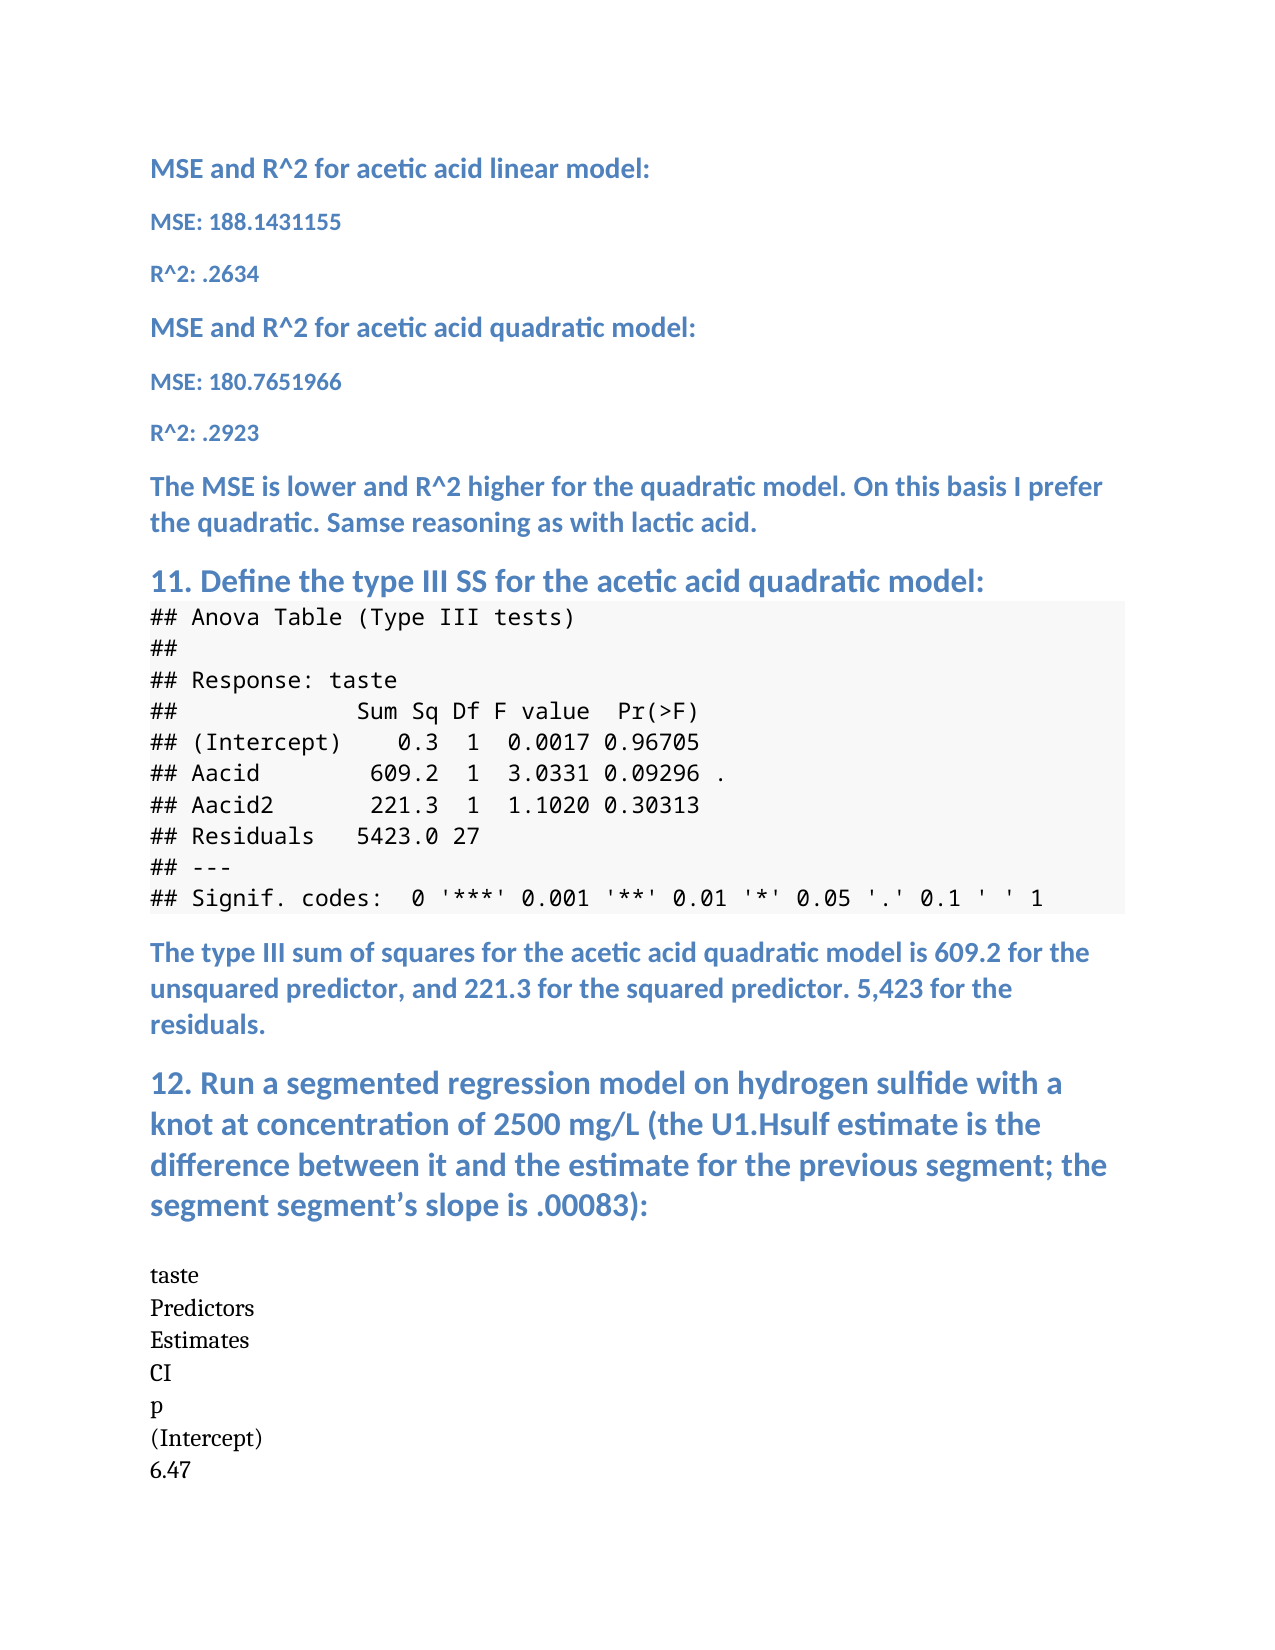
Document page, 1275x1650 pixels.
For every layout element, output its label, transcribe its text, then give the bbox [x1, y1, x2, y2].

subtitle MSE and R^2 for acetic acid linear model: [150, 150, 1125, 186]
subtitle R^2: .2923 [150, 417, 1125, 447]
subtitle MSE: 180.7651966 [150, 366, 1125, 396]
subtitle MSE and R^2 for acetic acid quadratic model: [150, 309, 1125, 345]
text p [150, 1391, 1125, 1420]
text ## Anova Table (Type III tests) ## ## Response: taste ## Sum Sq Df F value Pr(>F) ## (Intercept) 0.3 1 0.0017 0.96705 ## Aacid 609.2 1 3.0331 0.09296 . ## Aacid2 221.3 1 1.1020 0.30313 ## Residuals 5423.0 27 ## --- ## Signif. codes: 0 '***' 0.001 '**' 0.01 '*' 0.05 '.' 0.1 ' ' 1 [150, 601, 1125, 914]
subtitle The MSE is lower and R^2 higher for the quadratic model. On this basis I prefer the quadratic. Samse reasoning as with lactic acid. [150, 468, 1125, 539]
text (Intercept) [150, 1424, 1125, 1453]
subtitle The type III sum of squares for the acetic acid quadratic model is 609.2 for the unsquared predictor, and 221.3 for the squared predictor. 5,423 for the residuals. [150, 934, 1125, 1041]
subtitle R^2: .2634 [150, 258, 1125, 288]
subtitle MSE: 188.1431155 [150, 206, 1125, 237]
text taste [150, 1261, 1125, 1290]
subtitle 11. Define the type III SS for the acetic acid quadratic model: [150, 560, 1125, 601]
subtitle 12. Run a segmented regression model on hydrogen sulfide with a knot at concentration of 2500 mg/L (the U1.Hsulf estimate is the difference between it and the estimate for the previous segment; the segment segment’s slope is .00083): [150, 1062, 1125, 1225]
text Predictors [150, 1294, 1125, 1323]
text 6.47 [150, 1456, 1125, 1485]
text CI [150, 1359, 1125, 1388]
text Estimates [150, 1326, 1125, 1355]
